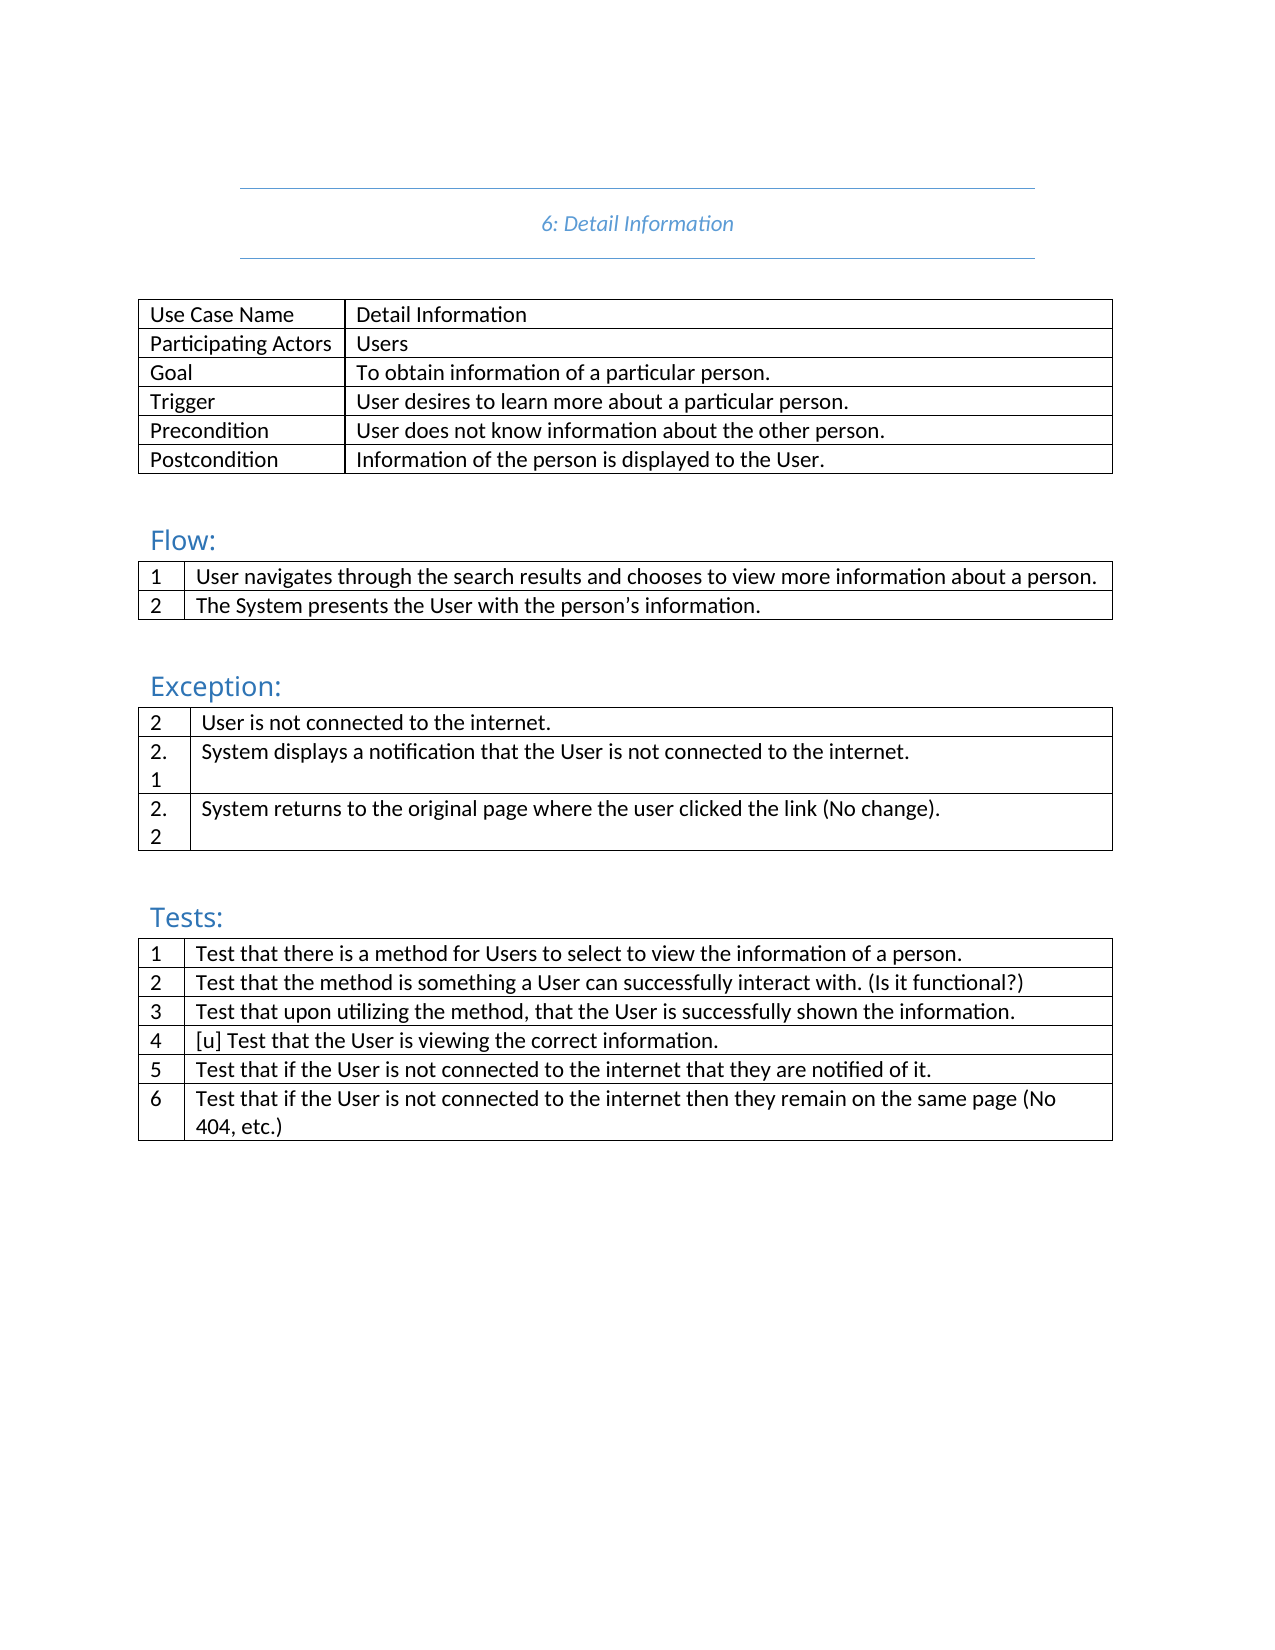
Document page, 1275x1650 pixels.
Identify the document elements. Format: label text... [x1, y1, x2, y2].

table_cell Trigger [139, 387, 344, 415]
table_header 2 [139, 708, 190, 736]
table_header 1 [139, 939, 184, 967]
subtitle Flow: [150, 521, 1125, 558]
table_cell Test that if the User is not connected to the internet that they are notified of it. [185, 1055, 1112, 1083]
table_header 1 [139, 562, 184, 590]
table_cell Postcondition [139, 445, 344, 473]
table_cell User desires to learn more about a particular person. [346, 387, 1112, 415]
table_cell To obtain information of a particular person. [346, 358, 1112, 386]
table_cell 2 [139, 591, 184, 619]
table_cell 3 [139, 997, 184, 1025]
subtitle Exception: [150, 667, 1125, 704]
table_cell 4 [139, 1026, 184, 1054]
table_cell System displays a notification that the User is not connected to the internet. [191, 737, 1112, 793]
table_cell System returns to the original page where the user clicked the link (No change). [191, 794, 1112, 850]
table_cell Information of the person is displayed to the User. [346, 445, 1112, 473]
table_cell Test that the method is something a User can successfully interact with. (Is it functional?) [185, 968, 1112, 996]
table_cell Goal [139, 358, 344, 386]
table_cell The System presents the User with the person’s information. [185, 591, 1112, 619]
table_cell Participating Actors [139, 329, 344, 357]
table_cell [u] Test that the User is viewing the correct information. [185, 1026, 1112, 1054]
table_cell 2 [139, 968, 184, 996]
table_cell Test that upon utilizing the method, that the User is successfully shown the information. [185, 997, 1112, 1025]
table_cell Users [346, 329, 1112, 357]
table_header Test that there is a method for Users to select to view the information of a person. [185, 939, 1112, 967]
table_cell Test that if the User is not connected to the internet then they remain on the same page (No 404, etc.) [185, 1084, 1112, 1140]
table_header User navigates through the search results and chooses to view more information about a person. [185, 562, 1112, 590]
table_cell User does not know information about the other person. [346, 416, 1112, 444]
table_cell 6 [139, 1084, 184, 1140]
table_cell 5 [139, 1055, 184, 1083]
table_header Detail Information [346, 300, 1112, 328]
text 6: Detail Information [240, 189, 1035, 258]
table_cell Precondition [139, 416, 344, 444]
table_header User is not connected to the internet. [191, 708, 1112, 736]
subtitle Tests: [150, 898, 1125, 935]
table_cell 2.2 [139, 794, 190, 850]
table_cell 2.1 [139, 737, 190, 793]
table_header Use Case Name [139, 300, 344, 328]
